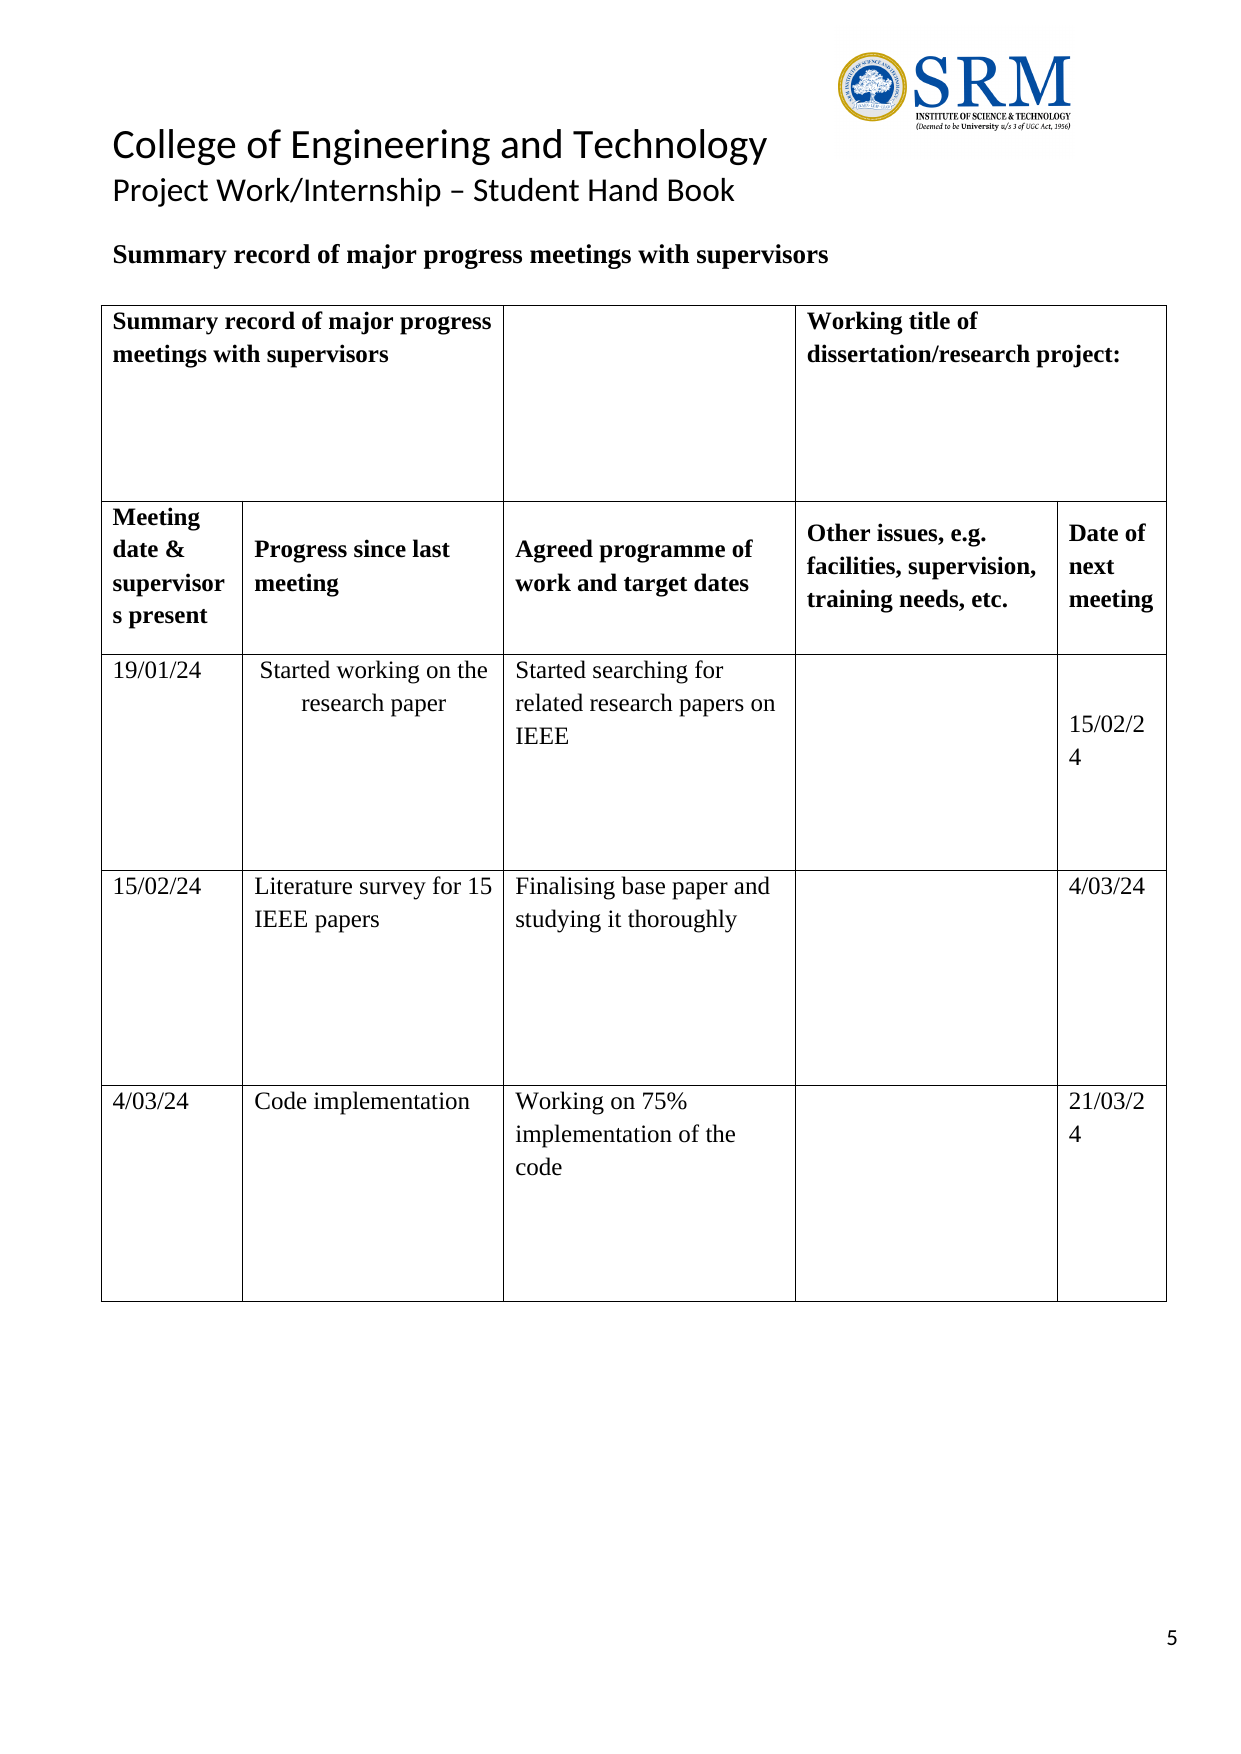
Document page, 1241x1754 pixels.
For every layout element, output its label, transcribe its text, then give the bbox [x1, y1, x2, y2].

table_cell Code implementation [243, 1086, 503, 1301]
table_cell Working on 75% implementation of the code [504, 1086, 795, 1301]
table_cell Date of next meeting [1058, 502, 1166, 654]
table_cell 4/03/24 [1058, 871, 1166, 1085]
table_cell [796, 1086, 1057, 1301]
table_cell 19/01/24 [102, 655, 242, 870]
table_cell [796, 655, 1057, 870]
table_cell 15/02/24 [102, 871, 242, 1085]
table_header Summary record of major progress meetings with supervisors [102, 306, 503, 501]
table_cell Started working on the research paper [243, 655, 503, 870]
table_cell Literature survey for 15 IEEE papers [243, 871, 503, 1085]
table_header [504, 306, 795, 501]
table_cell Finalising base paper and studying it thoroughly [504, 871, 795, 1085]
table_cell 15/02/24 [1058, 655, 1166, 870]
picture [833, 25, 1075, 159]
table_cell Started searching for related research papers on IEEE [504, 655, 795, 870]
table_cell [796, 871, 1057, 1085]
table_cell Agreed programme of work and target dates [504, 502, 795, 654]
table_cell 4/03/24 [102, 1086, 242, 1301]
text Summary record of major progress meetings with supervisors [112, 238, 1178, 269]
table_header Working title of dissertation/research project: [796, 306, 1166, 501]
table_cell Meeting date & supervisors present [102, 502, 242, 654]
table_cell Progress since last meeting [243, 502, 503, 654]
table_cell 21/03/24 [1058, 1086, 1166, 1301]
table_cell Other issues, e.g. facilities, supervision, training needs, etc. [796, 502, 1057, 654]
